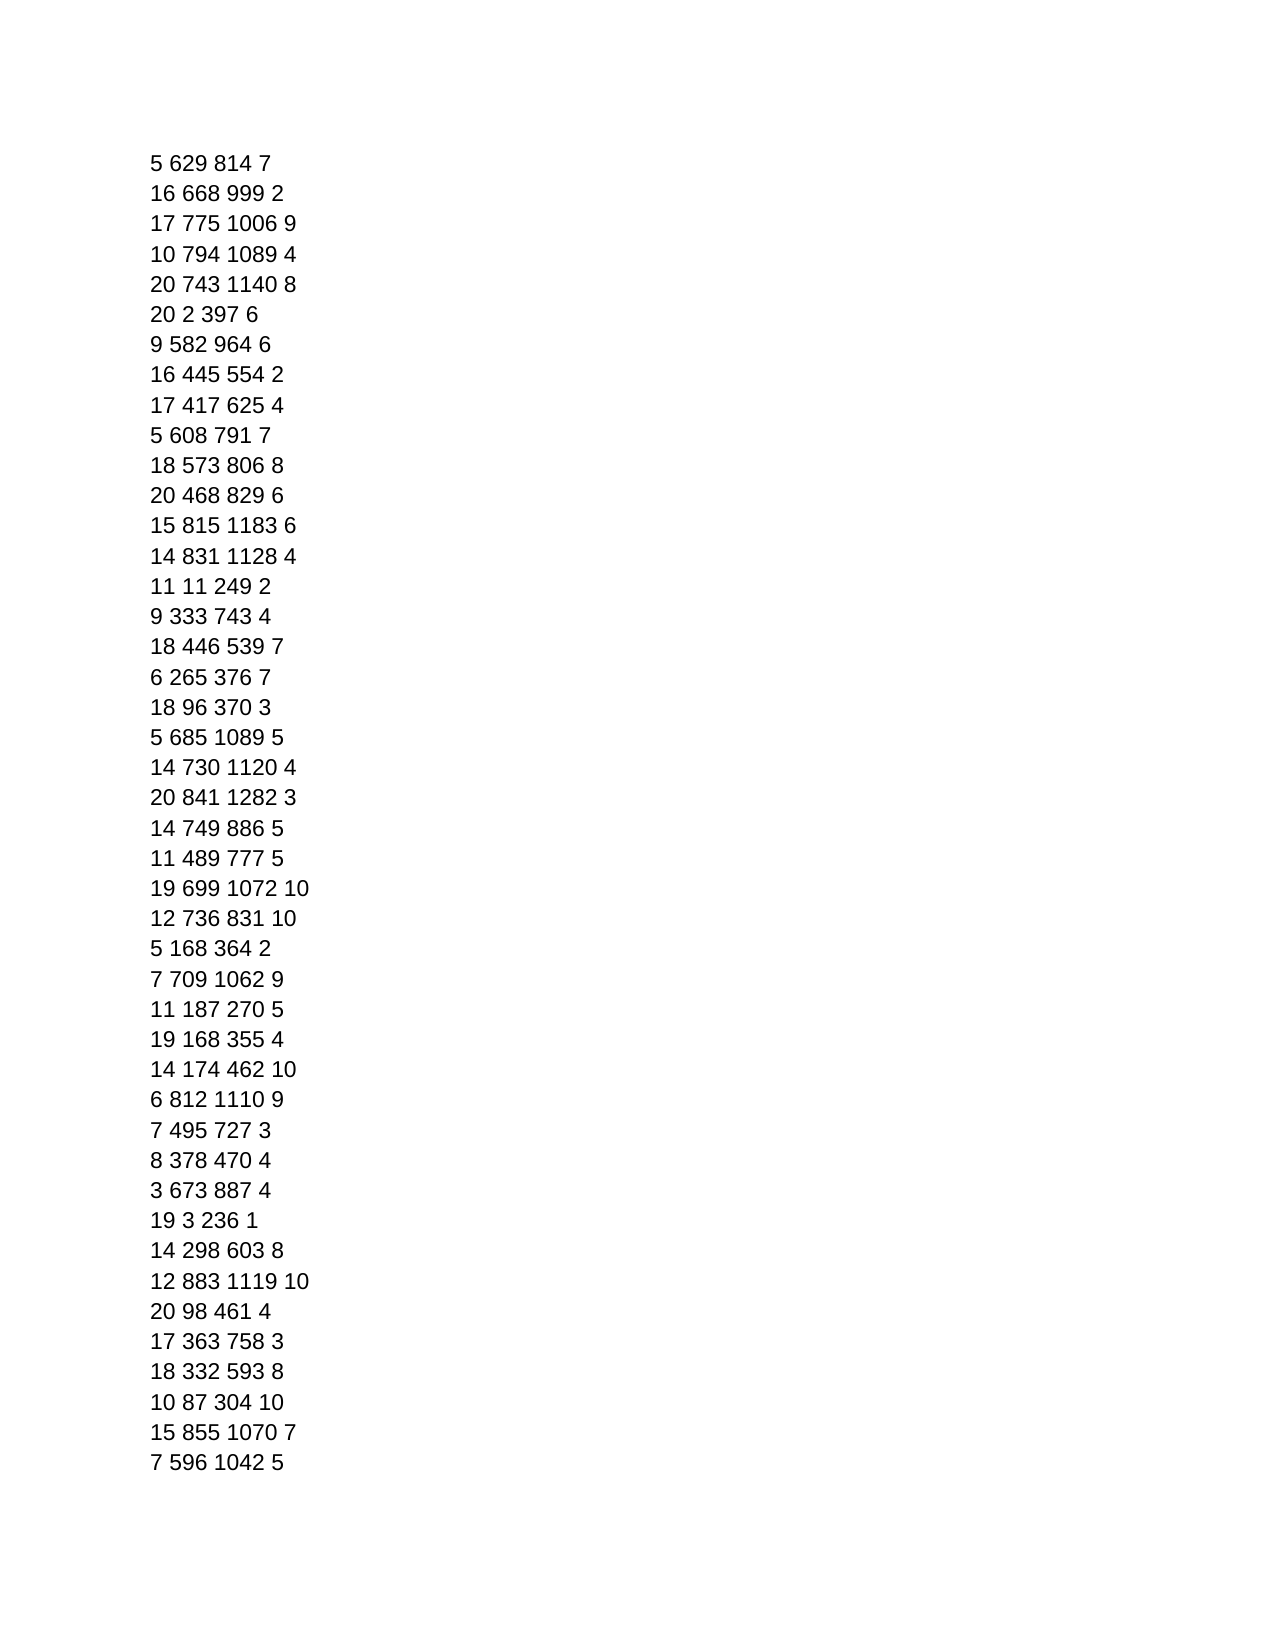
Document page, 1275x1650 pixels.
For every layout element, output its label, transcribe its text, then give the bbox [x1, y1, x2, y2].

text 18 96 370 3 [150, 694, 1125, 720]
text 11 11 249 2 [150, 573, 1125, 599]
text 7 709 1062 9 [150, 966, 1125, 992]
text 20 98 461 4 [150, 1298, 1125, 1324]
text 5 629 814 7 [150, 150, 1125, 176]
text 15 815 1183 6 [150, 512, 1125, 539]
text 14 298 603 8 [150, 1237, 1125, 1264]
text 10 87 304 10 [150, 1388, 1125, 1415]
text 6 265 376 7 [150, 663, 1125, 690]
text 16 445 554 2 [150, 361, 1125, 388]
text 17 775 1006 9 [150, 210, 1125, 237]
text 18 573 806 8 [150, 452, 1125, 478]
text 6 812 1110 9 [150, 1086, 1125, 1113]
text 5 608 791 7 [150, 422, 1125, 448]
text 18 332 593 8 [150, 1358, 1125, 1385]
text 18 446 539 7 [150, 633, 1125, 660]
text 7 495 727 3 [150, 1117, 1125, 1143]
text 19 699 1072 10 [150, 875, 1125, 901]
text 9 582 964 6 [150, 331, 1125, 358]
text 14 749 886 5 [150, 814, 1125, 841]
text 17 363 758 3 [150, 1328, 1125, 1354]
text 8 378 470 4 [150, 1147, 1125, 1173]
text 17 417 625 4 [150, 392, 1125, 418]
text 7 596 1042 5 [150, 1449, 1125, 1475]
text 9 333 743 4 [150, 603, 1125, 629]
text 5 685 1089 5 [150, 724, 1125, 750]
text 14 174 462 10 [150, 1056, 1125, 1083]
text 5 168 364 2 [150, 935, 1125, 962]
text 11 489 777 5 [150, 845, 1125, 871]
text 20 841 1282 3 [150, 784, 1125, 811]
text 15 855 1070 7 [150, 1419, 1125, 1445]
text 20 743 1140 8 [150, 271, 1125, 297]
text 12 883 1119 10 [150, 1268, 1125, 1294]
text 14 831 1128 4 [150, 543, 1125, 569]
text 11 187 270 5 [150, 996, 1125, 1022]
text 19 168 355 4 [150, 1026, 1125, 1052]
text 19 3 236 1 [150, 1207, 1125, 1234]
text 14 730 1120 4 [150, 754, 1125, 781]
text 16 668 999 2 [150, 180, 1125, 207]
text 20 468 829 6 [150, 482, 1125, 509]
text 3 673 887 4 [150, 1177, 1125, 1203]
text 12 736 831 10 [150, 905, 1125, 932]
text 20 2 397 6 [150, 301, 1125, 327]
text 10 794 1089 4 [150, 241, 1125, 267]
